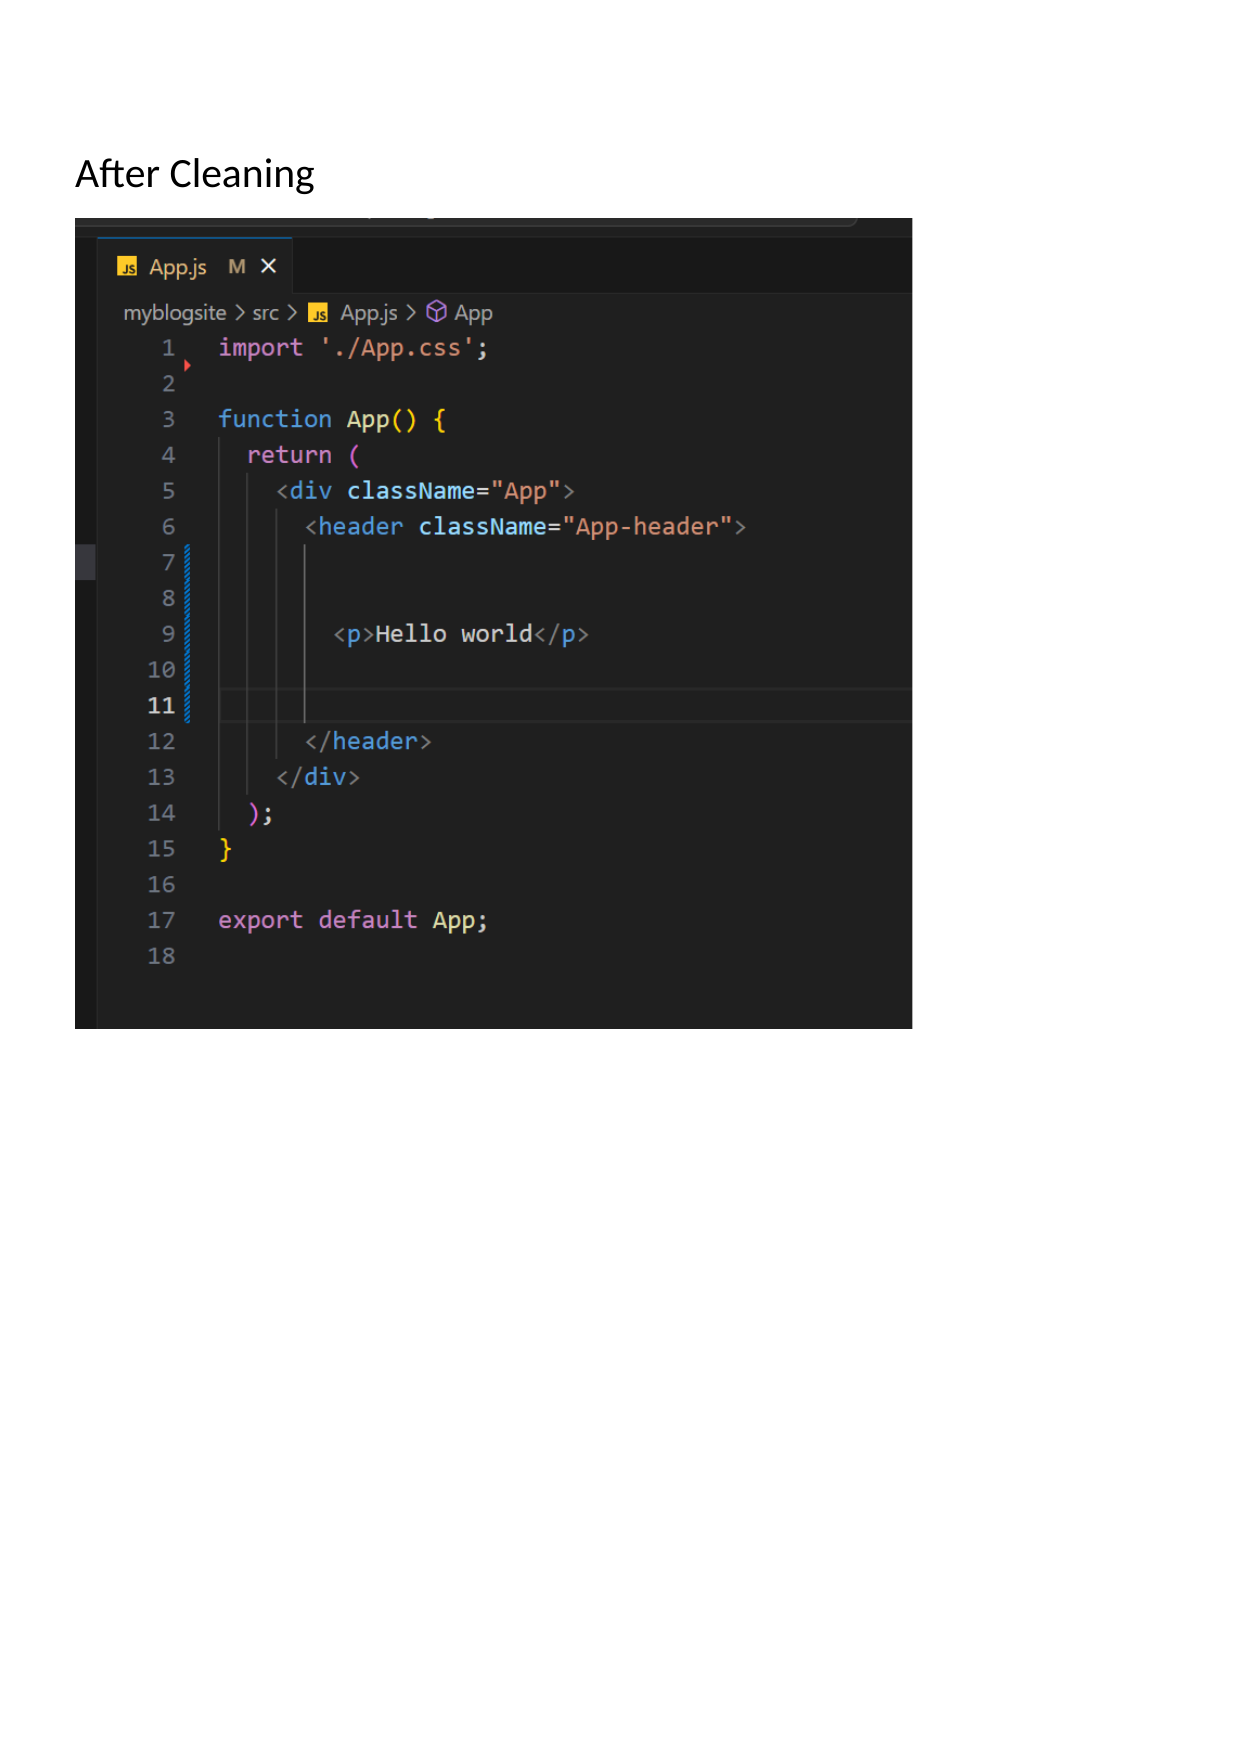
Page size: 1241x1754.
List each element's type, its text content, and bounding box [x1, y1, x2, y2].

text After Cleaning [75, 147, 1165, 197]
picture [75, 218, 913, 1029]
